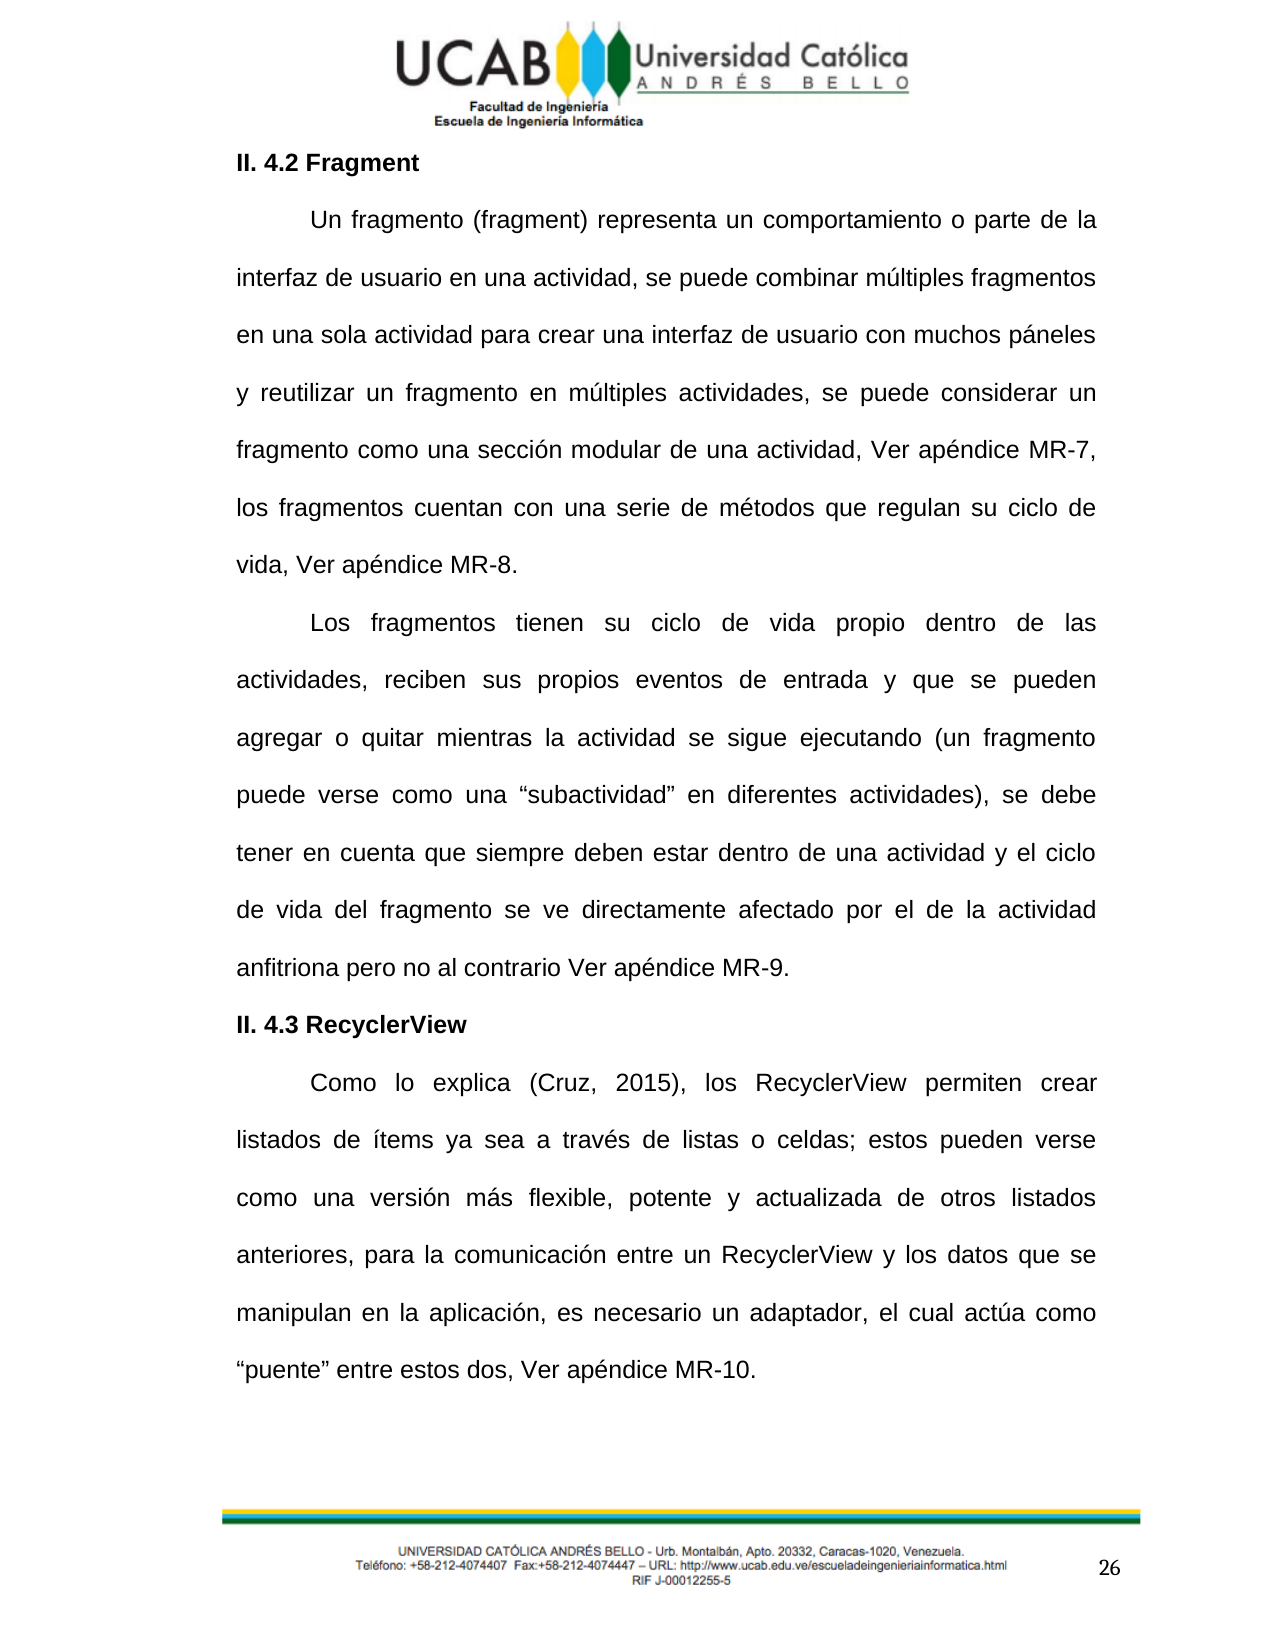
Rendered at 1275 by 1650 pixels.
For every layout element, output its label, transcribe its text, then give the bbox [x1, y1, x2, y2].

picture [355, 0, 974, 144]
picture [220, 1506, 1141, 1593]
subtitle II. 4.3 RecyclerView [236, 1010, 1098, 1039]
text Los fragmentos tienen su ciclo de vida propio dentro de las actividades, reciben sus propios eventos de entrada y que se pueden agregar o quitar mientras la actividad se sigue ejecutando (un fragmento puede verse como una “subactividad” en diferentes actividades), se debe tener en cuenta que siempre deben estar dentro de una actividad y el ciclo de vida del fragmento se ve directamente afectado por el de la actividad anfitriona pero no al contrario Ver apéndice MR-9. [236, 608, 1098, 981]
subtitle II. 4.2 Fragment [236, 148, 1098, 176]
text Como lo explica , los RecyclerView permiten crear listados de ítems ya sea a través de listas o celdas; estos pueden verse como una versión más flexible, potente y actualizada de otros listados anteriores, para la comunicación entre un RecyclerView y los datos que se manipulan en la aplicación, es necesario un adaptador, el cual actúa como “puente” entre estos dos, Ver apéndice MR-10. [236, 1068, 1098, 1384]
